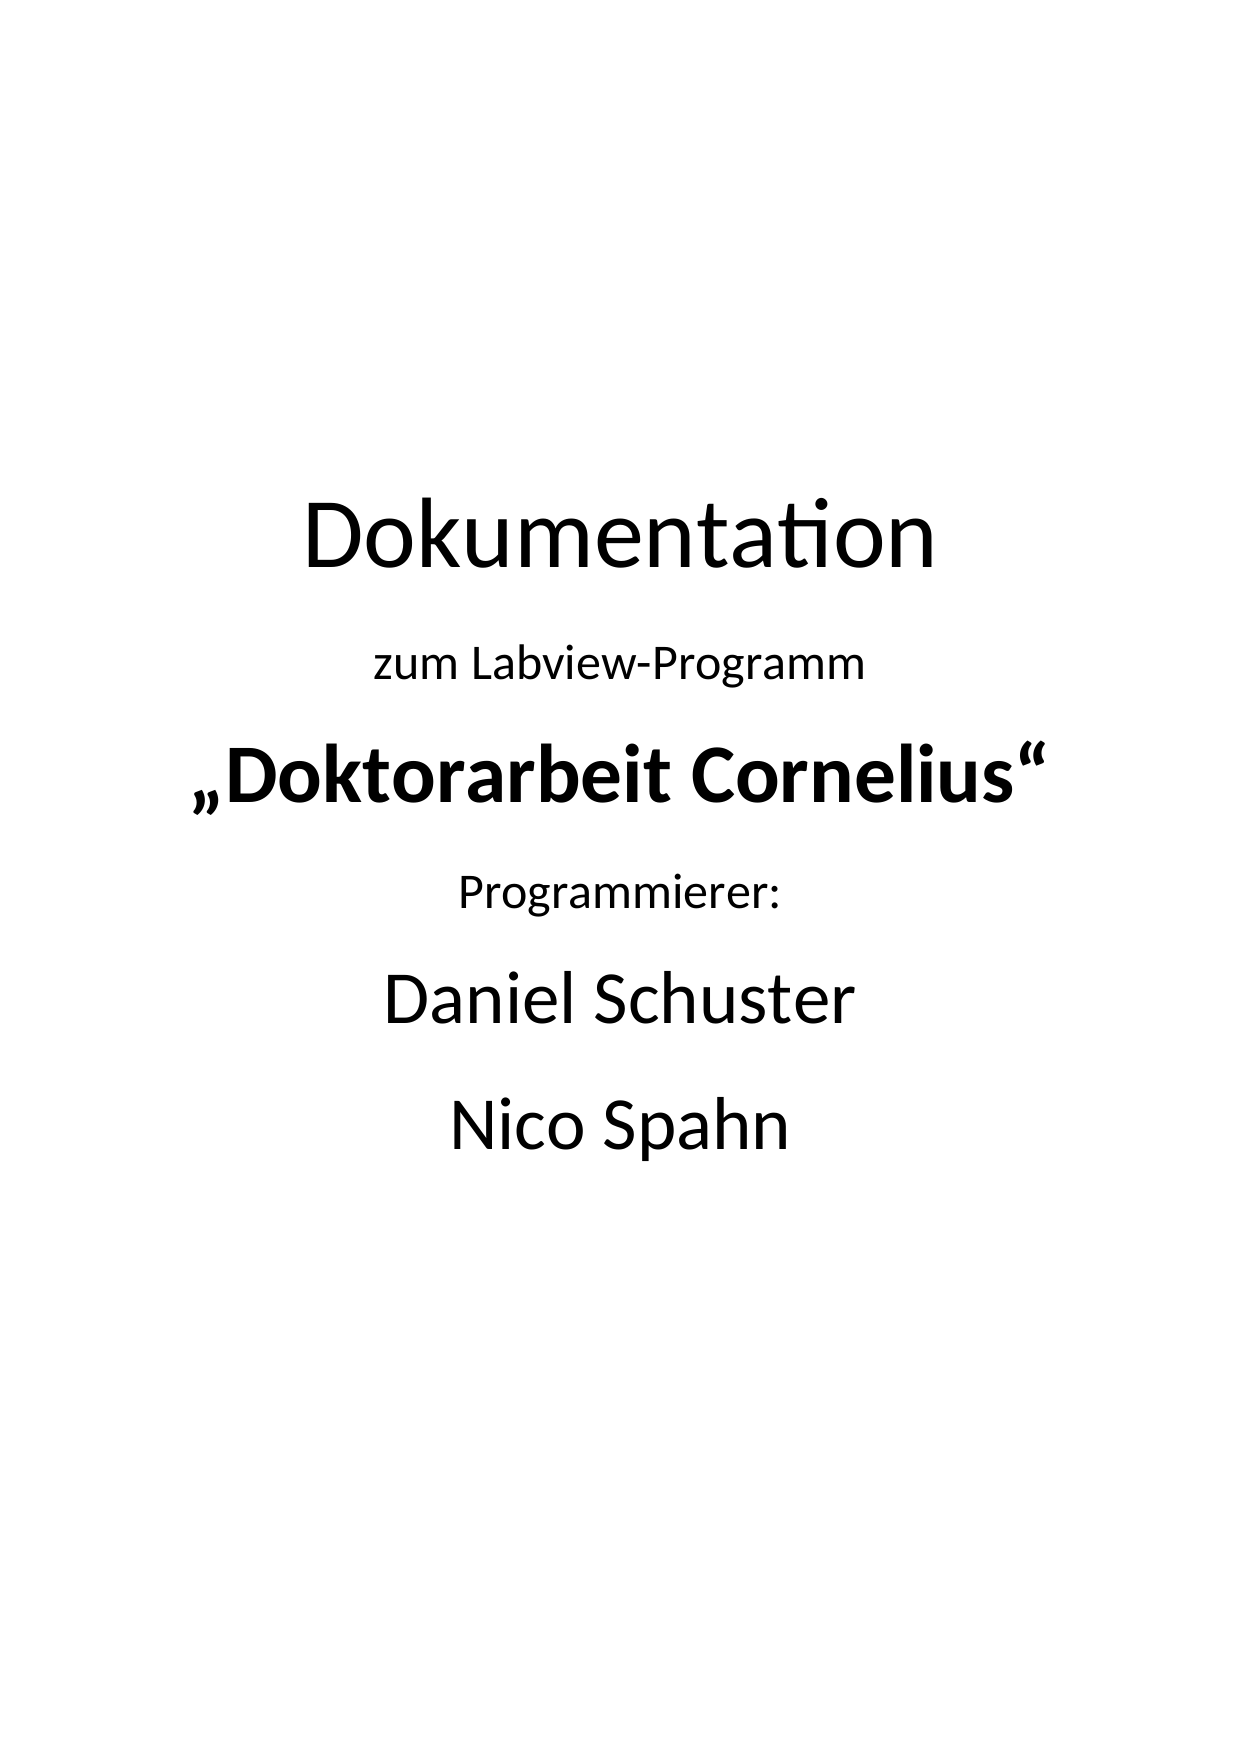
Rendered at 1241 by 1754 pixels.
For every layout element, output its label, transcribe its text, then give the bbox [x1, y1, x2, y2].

text „Doktorarbeit Cornelius“ [148, 722, 1093, 824]
text Nico Spahn [148, 1077, 1093, 1168]
text zum Labview-Programm [148, 631, 1093, 692]
text Dokumentation [148, 470, 1093, 592]
text Daniel Schuster [148, 951, 1093, 1042]
text Programmierer: [148, 860, 1093, 921]
